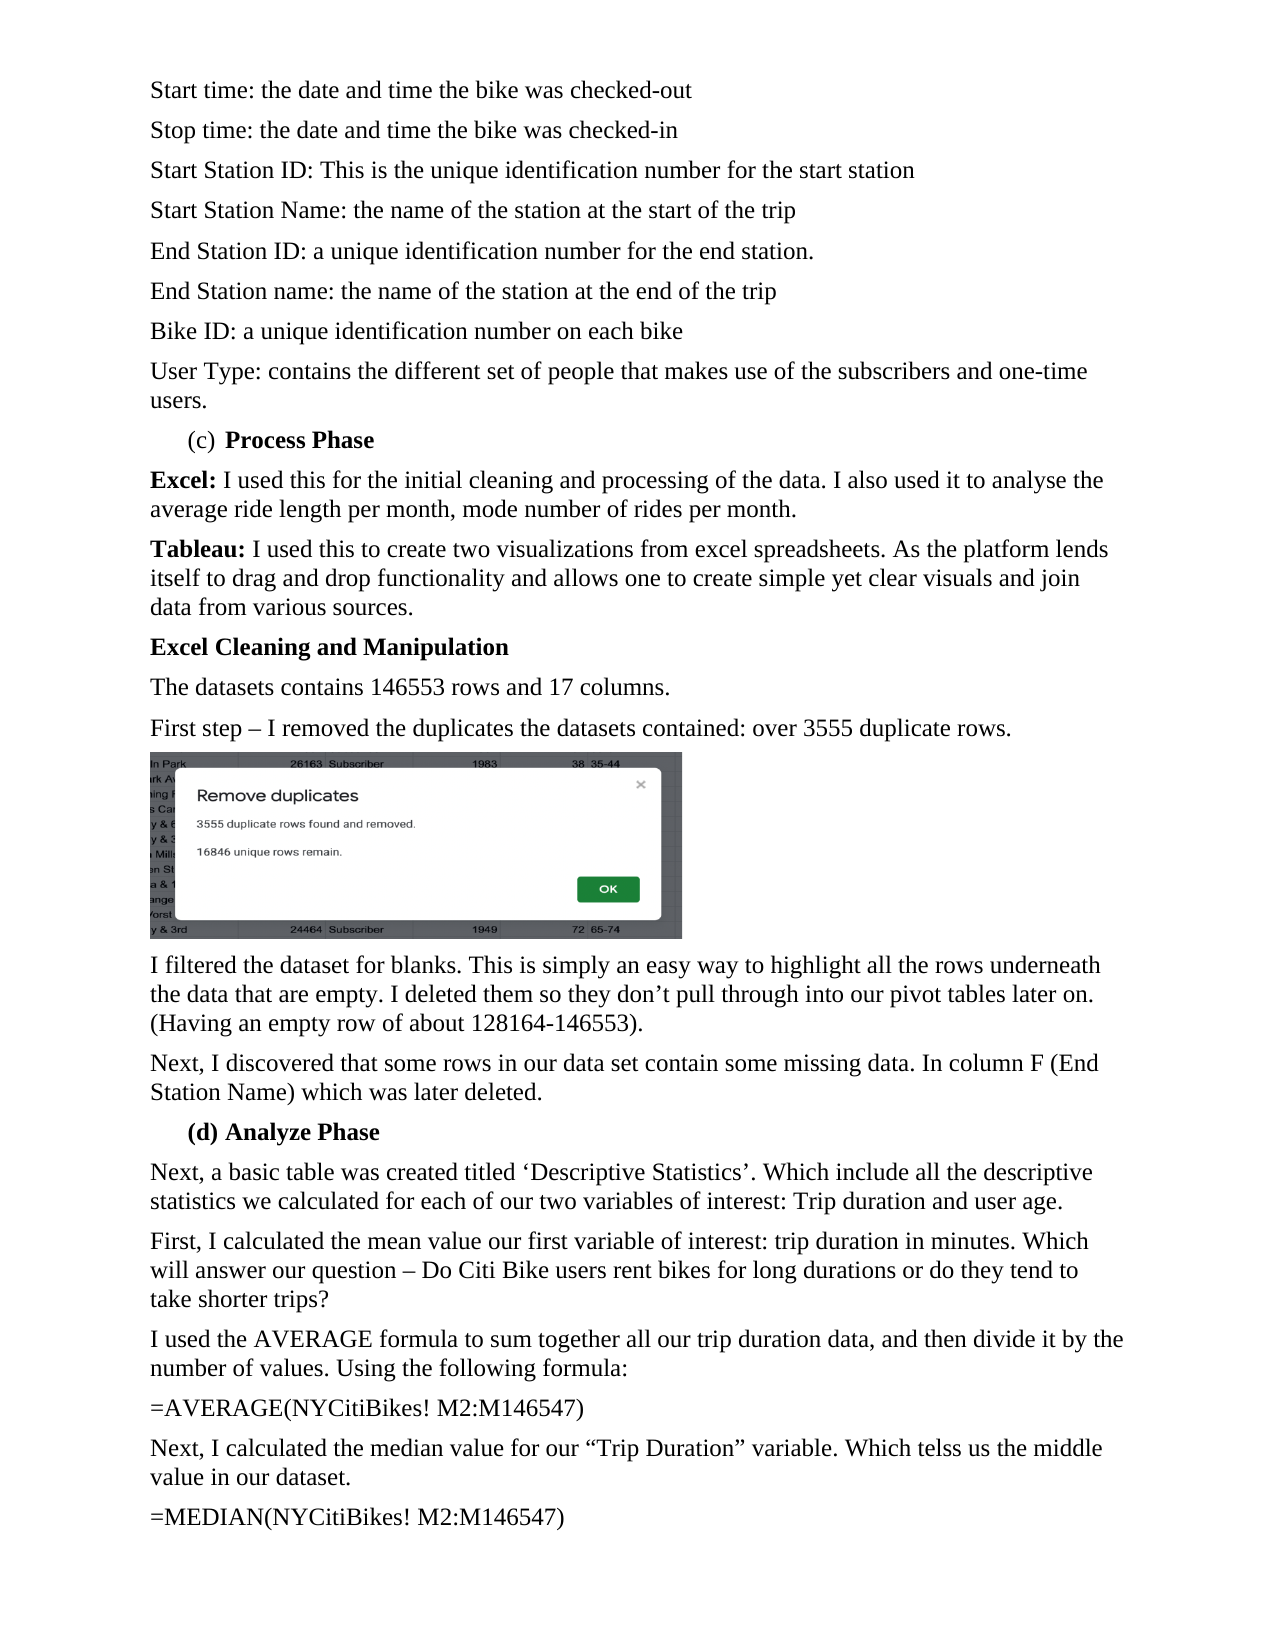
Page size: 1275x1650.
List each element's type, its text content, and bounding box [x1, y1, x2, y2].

text The datasets contains 146553 rows and 17 columns. [150, 672, 1125, 701]
text First step – I removed the duplicates the datasets contained: over 3555 duplicate rows. [150, 713, 1125, 741]
text =AVERAGE(NYCitiBikes! M2:M146547) [150, 1393, 1125, 1422]
text End Station name: the name of the station at the end of the trip [150, 276, 1125, 305]
text Excel: I used this for the initial cleaning and processing of the data. I also used it to analyse the average ride length per month, mode number of rides per month. [150, 466, 1125, 523]
text Bike ID: a unique identification number on each bike [150, 316, 1125, 345]
text First, I calculated the mean value our first variable of interest: trip duration in minutes. Which will answer our question – Do Citi Bike users rent bikes for long durations or do they tend to take shorter trips? [150, 1226, 1125, 1312]
text User Type: contains the different set of people that makes use of the subscribers and one-time users. [150, 356, 1125, 414]
text Start Station ID: This is the unique identification number for the start station [150, 155, 1125, 184]
text Excel Cleaning and Manipulation [150, 632, 1125, 661]
text Stop time: the date and time the bike was checked-in [150, 115, 1125, 144]
text I used the AVERAGE formula to sum together all our trip duration data, and then divide it by the number of values. Using the following formula: [150, 1324, 1125, 1381]
picture [150, 752, 683, 939]
text End Station ID: a unique identification number for the end station. [150, 236, 1125, 264]
text I filtered the dataset for blanks. This is simply an easy way to highlight all the rows underneath the data that are empty. I deleted them so they don’t pull through into our pivot tables later on. (Having an empty row of about 128164-146553). [150, 950, 1125, 1037]
text Start time: the date and time the bike was checked-out [150, 75, 1125, 104]
text Next, I discovered that some rows in our data set contain some missing data. In column F (End Station Name) which was later deleted. [150, 1048, 1125, 1106]
text Next, a basic table was created titled ‘Descriptive Statistics’. Which include all the descriptive statistics we calculated for each of our two variables of interest: Trip duration and user age. [150, 1157, 1125, 1215]
text Tableau: I used this to create two visualizations from excel spreadsheets. As the platform lends itself to drag and drop functionality and allows one to create simple yet clear visuals and join data from various sources. [150, 534, 1125, 621]
text =MEDIAN(NYCitiBikes! M2:M146547) [150, 1502, 1125, 1531]
text Start Station Name: the name of the station at the start of the trip [150, 196, 1125, 224]
list Process Phase [187, 425, 1125, 454]
list Analyze Phase [187, 1117, 1125, 1146]
text Next, I calculated the median value for our “Trip Duration” variable. Which telss us the middle value in our dataset. [150, 1433, 1125, 1491]
